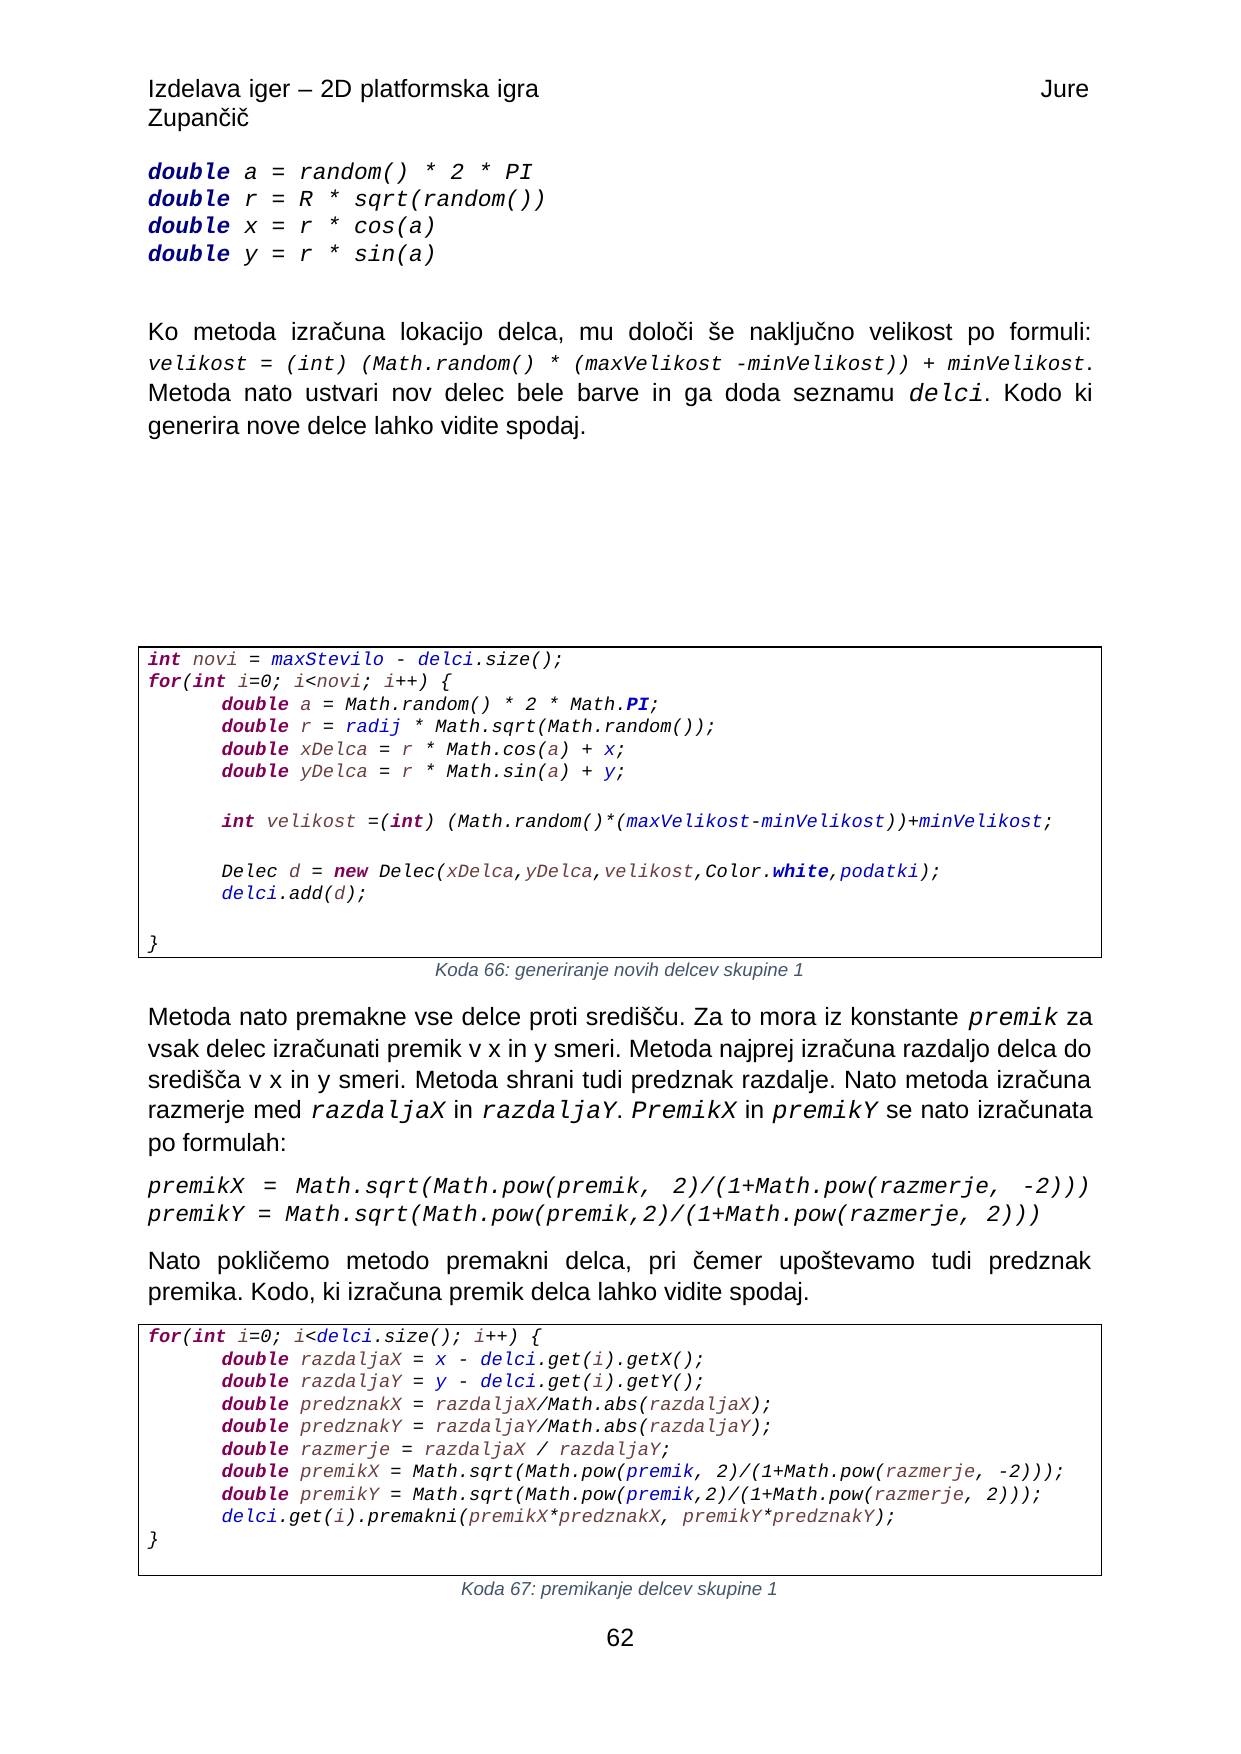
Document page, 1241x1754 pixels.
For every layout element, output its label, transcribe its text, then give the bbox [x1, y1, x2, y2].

text for(int i=0; i<novi; i++) { [139, 669, 1101, 691]
text double xDelca = r * Math.cos(a) + x; [139, 736, 1101, 759]
text double razmerje = razdaljaX / razdaljaY; [139, 1436, 1101, 1459]
text double premikY = Math.sqrt(Math.pow(premik,2)/(1+Math.pow(razmerje, 2))); [139, 1481, 1101, 1504]
text delci.add(d); [139, 881, 1101, 905]
text } [139, 931, 1101, 957]
text double premikX = Math.sqrt(Math.pow(premik, 2)/(1+Math.pow(razmerje, -2))); [139, 1459, 1101, 1481]
text premikX = Math.sqrt(Math.pow(premik, 2)/(1+Math.pow(razmerje, -2))) premikY = Math.sqrt(Math.pow(premik,2)/(1+Math.pow(razmerje, 2))) [148, 1175, 1093, 1228]
text int velikost =(int) (Math.random()*(maxVelikost-minVelikost))+minVelikost; [139, 809, 1101, 833]
text double predznakY = razdaljaY/Math.abs(razdaljaY); [139, 1414, 1101, 1436]
text double r = R * sqrt(random()) [148, 187, 1093, 213]
text double r = radij * Math.sqrt(Math.random()); [139, 714, 1101, 736]
text double razdaljaX = x - delci.get(i).getX(); [139, 1346, 1101, 1369]
text double razdaljaY = y - delci.get(i).getY(); [139, 1369, 1101, 1391]
text int novi = maxStevilo - delci.size(); [139, 648, 1101, 669]
text double predznakX = razdaljaX/Math.abs(razdaljaX); [139, 1391, 1101, 1414]
text double y = r * sin(a) [148, 242, 1093, 268]
text Delec d = new Delec(xDelca,yDelca,velikost,Color.white,podatki); [139, 858, 1101, 881]
text } [139, 1526, 1101, 1551]
text for(int i=0; i<delci.size(); i++) { [139, 1325, 1101, 1346]
text double x = r * cos(a) [148, 215, 1093, 241]
text Nato pokličemo metodo premakni delca, pri čemer upoštevamo tudi predznak premika. Kodo, ki izračuna premik delca lahko vidite spodaj. [148, 1246, 1093, 1305]
text double yDelca = r * Math.sin(a) + y; [139, 759, 1101, 783]
text double a = Math.random() * 2 * Math.PI; [139, 691, 1101, 714]
text Metoda nato premakne vse delce proti središču. Za to mora iz konstante premik za vsak delec izračunati premik v x in y smeri. Metoda najprej izračuna razdaljo delca do središča v x in y smeri. Metoda shrani tudi predznak razdalje. Nato metoda izračuna razmerje med razdaljaX in razdaljaY. PremikX in premikY se nato izračunata po formulah: [148, 1002, 1093, 1156]
text double a = random() * 2 * PI [148, 160, 1093, 186]
text delci.get(i).premakni(premikX*predznakX, premikY*predznakY); [139, 1504, 1101, 1526]
text Ko metoda izračuna lokacijo delca, mu določi še naključno velikost po formuli: velikost = (int) (Math.random() * (maxVelikost -minVelikost)) + minVelikost. Metoda nato ustvari nov delec bele barve in ga doda seznamu delci. Kodo ki generira nove delce lahko vidite spodaj. [148, 317, 1093, 440]
